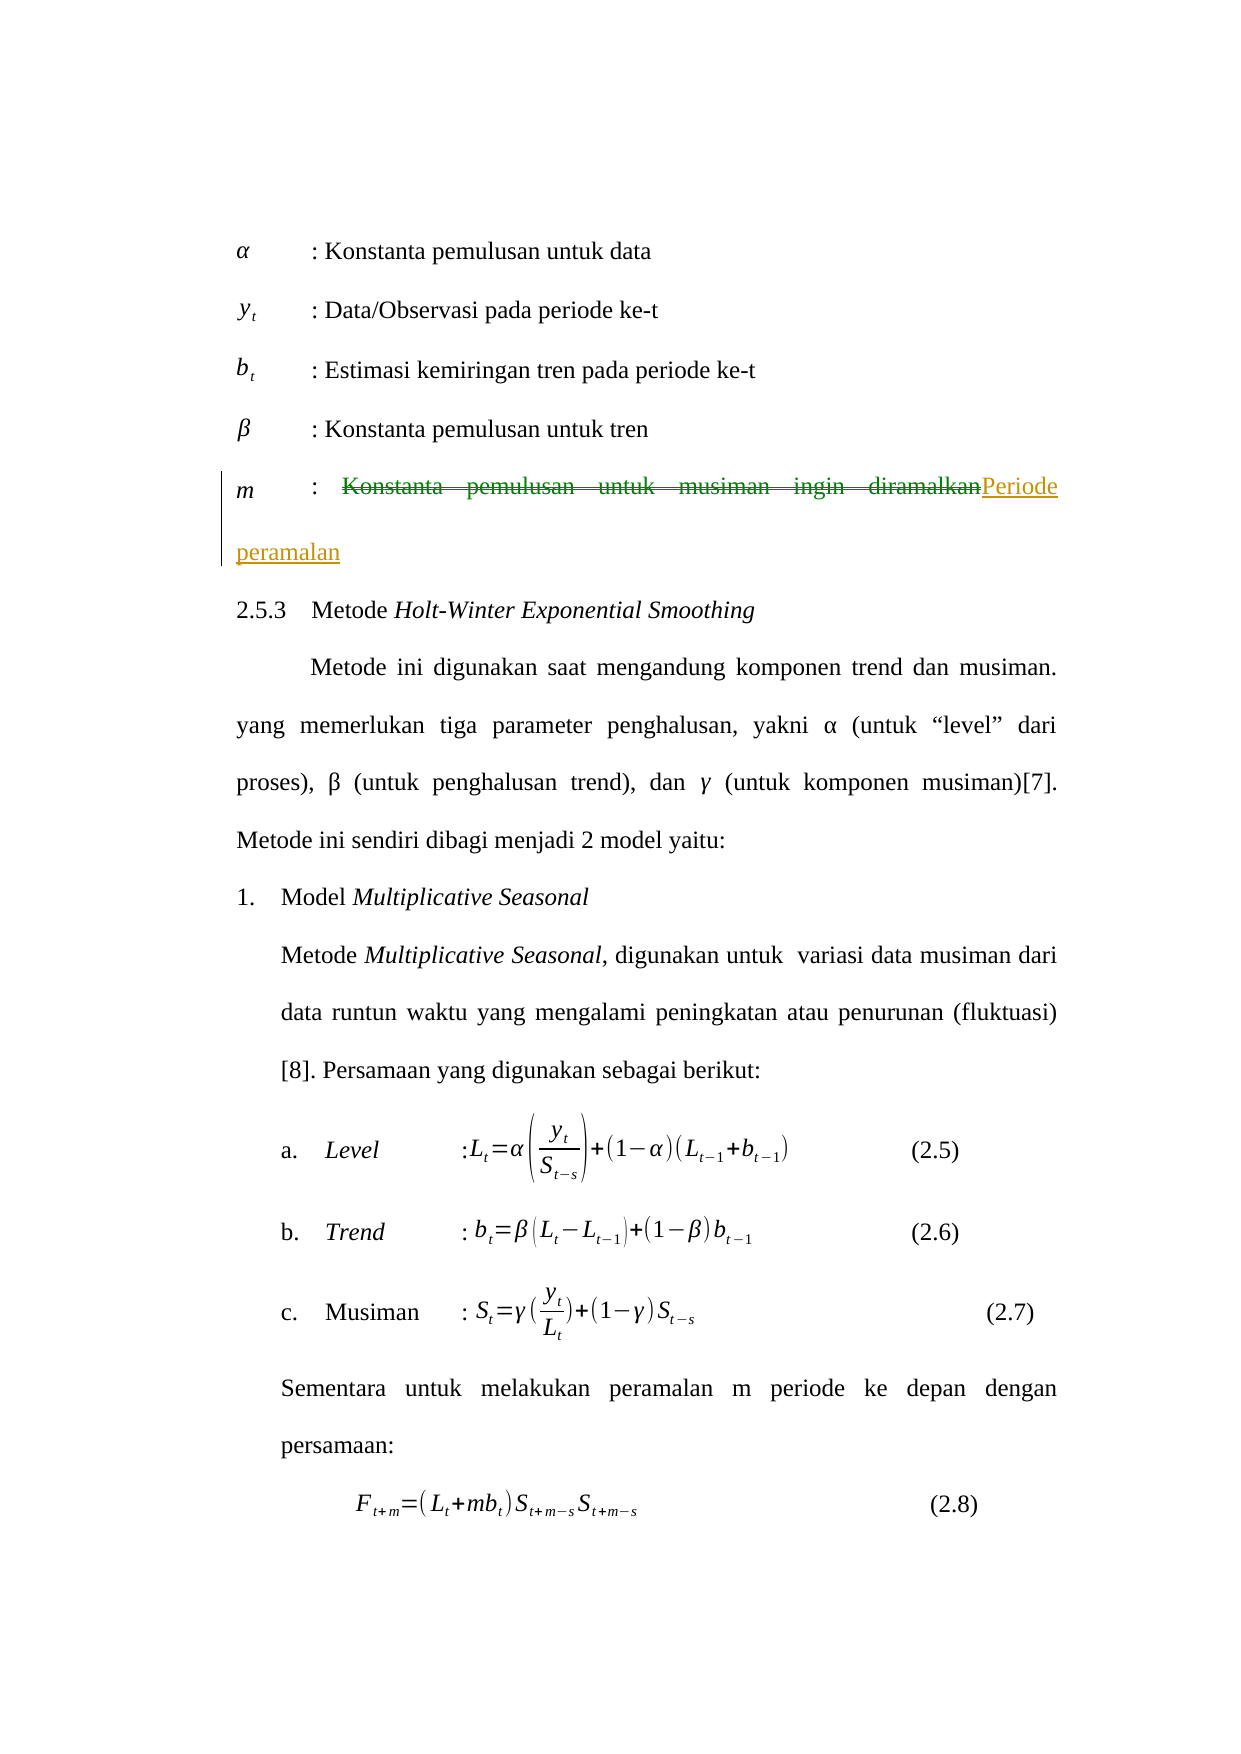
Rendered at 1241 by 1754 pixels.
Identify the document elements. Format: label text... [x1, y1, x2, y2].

text : Data/Observasi pada periode ke-t [236, 294, 1058, 325]
text : Konstanta pemulusan untuk data [236, 236, 1058, 265]
list Level : (2.5) [281, 1112, 1058, 1186]
list Trend : (2.6) [281, 1214, 1058, 1249]
text : Konstanta pemulusan untuk tren [236, 414, 1058, 443]
list Metode Holt-Winter Exponential Smoothing [236, 595, 1058, 624]
text : Estimasi kemiringan tren pada periode ke-t [236, 354, 1058, 385]
list (2.8) [354, 1488, 1058, 1520]
list : [236, 471, 1058, 566]
list Metode Multiplicative Seasonal, digunakan untuk variasi data musiman dari data runtun waktu yang mengalami peningkatan atau penurunan (fluktuasi)[8]. Persamaan yang digunakan sebagai berikut: [281, 940, 1058, 1084]
list Sementara untuk melakukan peramalan m periode ke depan dengan persamaan: [281, 1373, 1058, 1459]
list Metode ini digunakan saat mengandung komponen trend dan musiman. yang memerlukan tiga parameter penghalusan, yakni α (untuk “level” dari proses), β (untuk penghalusan trend), dan (untuk komponen musiman)[7]. Metode ini sendiri dibagi menjadi 2 model yaitu: [236, 652, 1058, 854]
list Musiman : … (2.7) [281, 1278, 1058, 1344]
list Model Multiplicative Seasonal [236, 882, 1058, 911]
